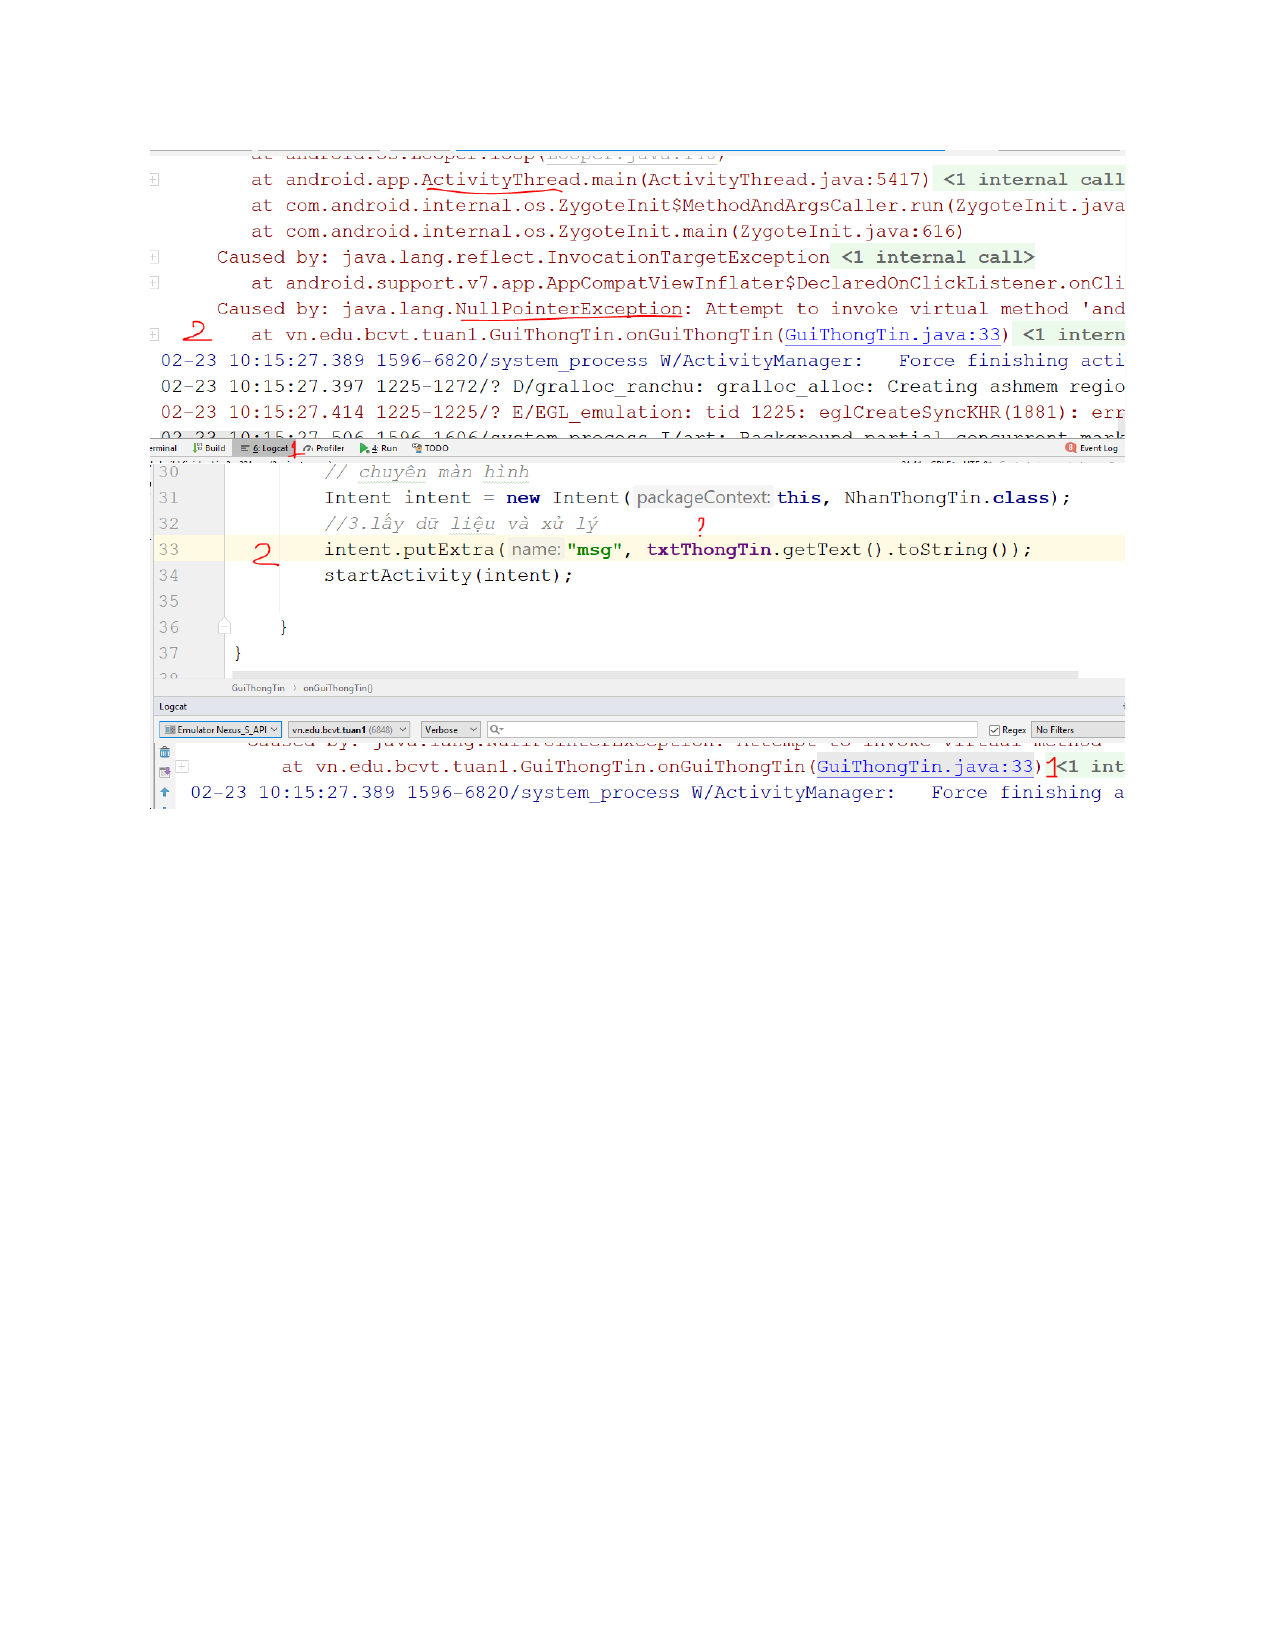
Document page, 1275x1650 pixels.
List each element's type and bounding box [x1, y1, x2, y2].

picture [150, 150, 1125, 463]
picture [150, 464, 1125, 809]
